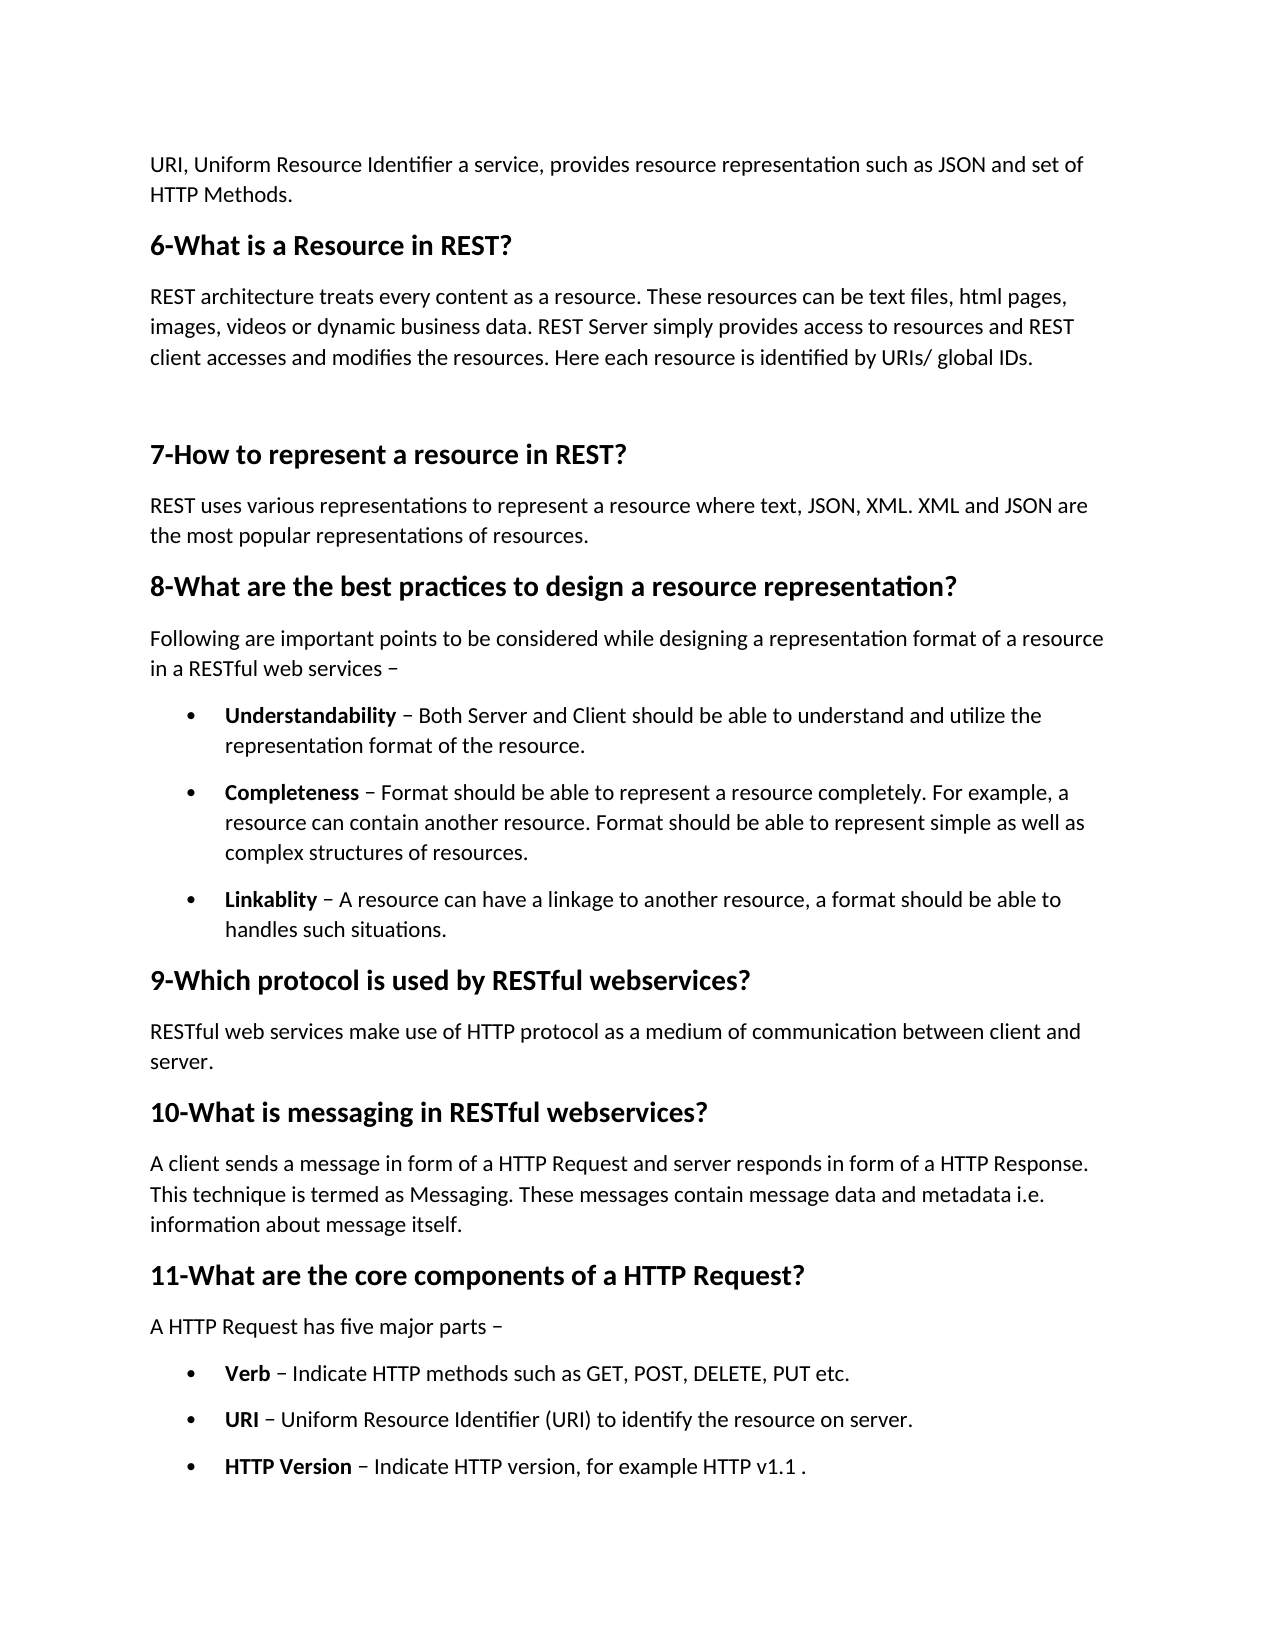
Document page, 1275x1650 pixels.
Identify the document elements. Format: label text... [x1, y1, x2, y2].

list Verb − Indicate HTTP methods such as GET, POST, DELETE, PUT etc. [187, 1359, 1125, 1387]
text 7-How to represent a resource in REST? [150, 436, 1125, 472]
text RESTful web services make use of HTTP protocol as a medium of communication between client and server. [150, 1017, 1125, 1076]
list URI − Uniform Resource Identifier (URI) to identify the resource on server. [187, 1406, 1125, 1434]
text A client sends a message in form of a HTTP Request and server responds in form of a HTTP Response. This technique is termed as Messaging. These messages contain message data and metadata i.e. information about message itself. [150, 1149, 1125, 1238]
list HTTP Version − Indicate HTTP version, for example HTTP v1.1 . [187, 1452, 1125, 1481]
text 8-What are the best practices to design a resource representation? [150, 568, 1125, 604]
list Linkablity − A resource can have a linkage to another resource, a format should be able to handles such situations. [187, 885, 1125, 943]
list Understandability − Both Server and Client should be able to understand and utilize the representation format of the resource. [187, 701, 1125, 759]
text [150, 150, 1125, 208]
text 11-What are the core components of a HTTP Request? [150, 1257, 1125, 1292]
text REST architecture treats every content as a resource. These resources can be text files, html pages, images, videos or dynamic business data. REST Server simply provides access to resources and REST client accesses and modifies the resources. Here each resource is identified by URIs/ global IDs. [150, 282, 1125, 371]
text Following are important points to be considered while designing a representation format of a resource in a RESTful web services − [150, 624, 1125, 682]
text 10-What is messaging in RESTful webservices? [150, 1094, 1125, 1130]
text 9-Which protocol is used by RESTful webservices? [150, 962, 1125, 998]
list Completeness − Format should be able to represent a resource completely. For example, a resource can contain another resource. Format should be able to represent simple as well as complex structures of resources. [187, 778, 1125, 866]
text A HTTP Request has five major parts − [150, 1312, 1125, 1340]
text 6-What is a Resource in REST? [150, 227, 1125, 263]
text REST uses various representations to represent a resource where text, JSON, XML. XML and JSON are the most popular representations of resources. [150, 491, 1125, 550]
